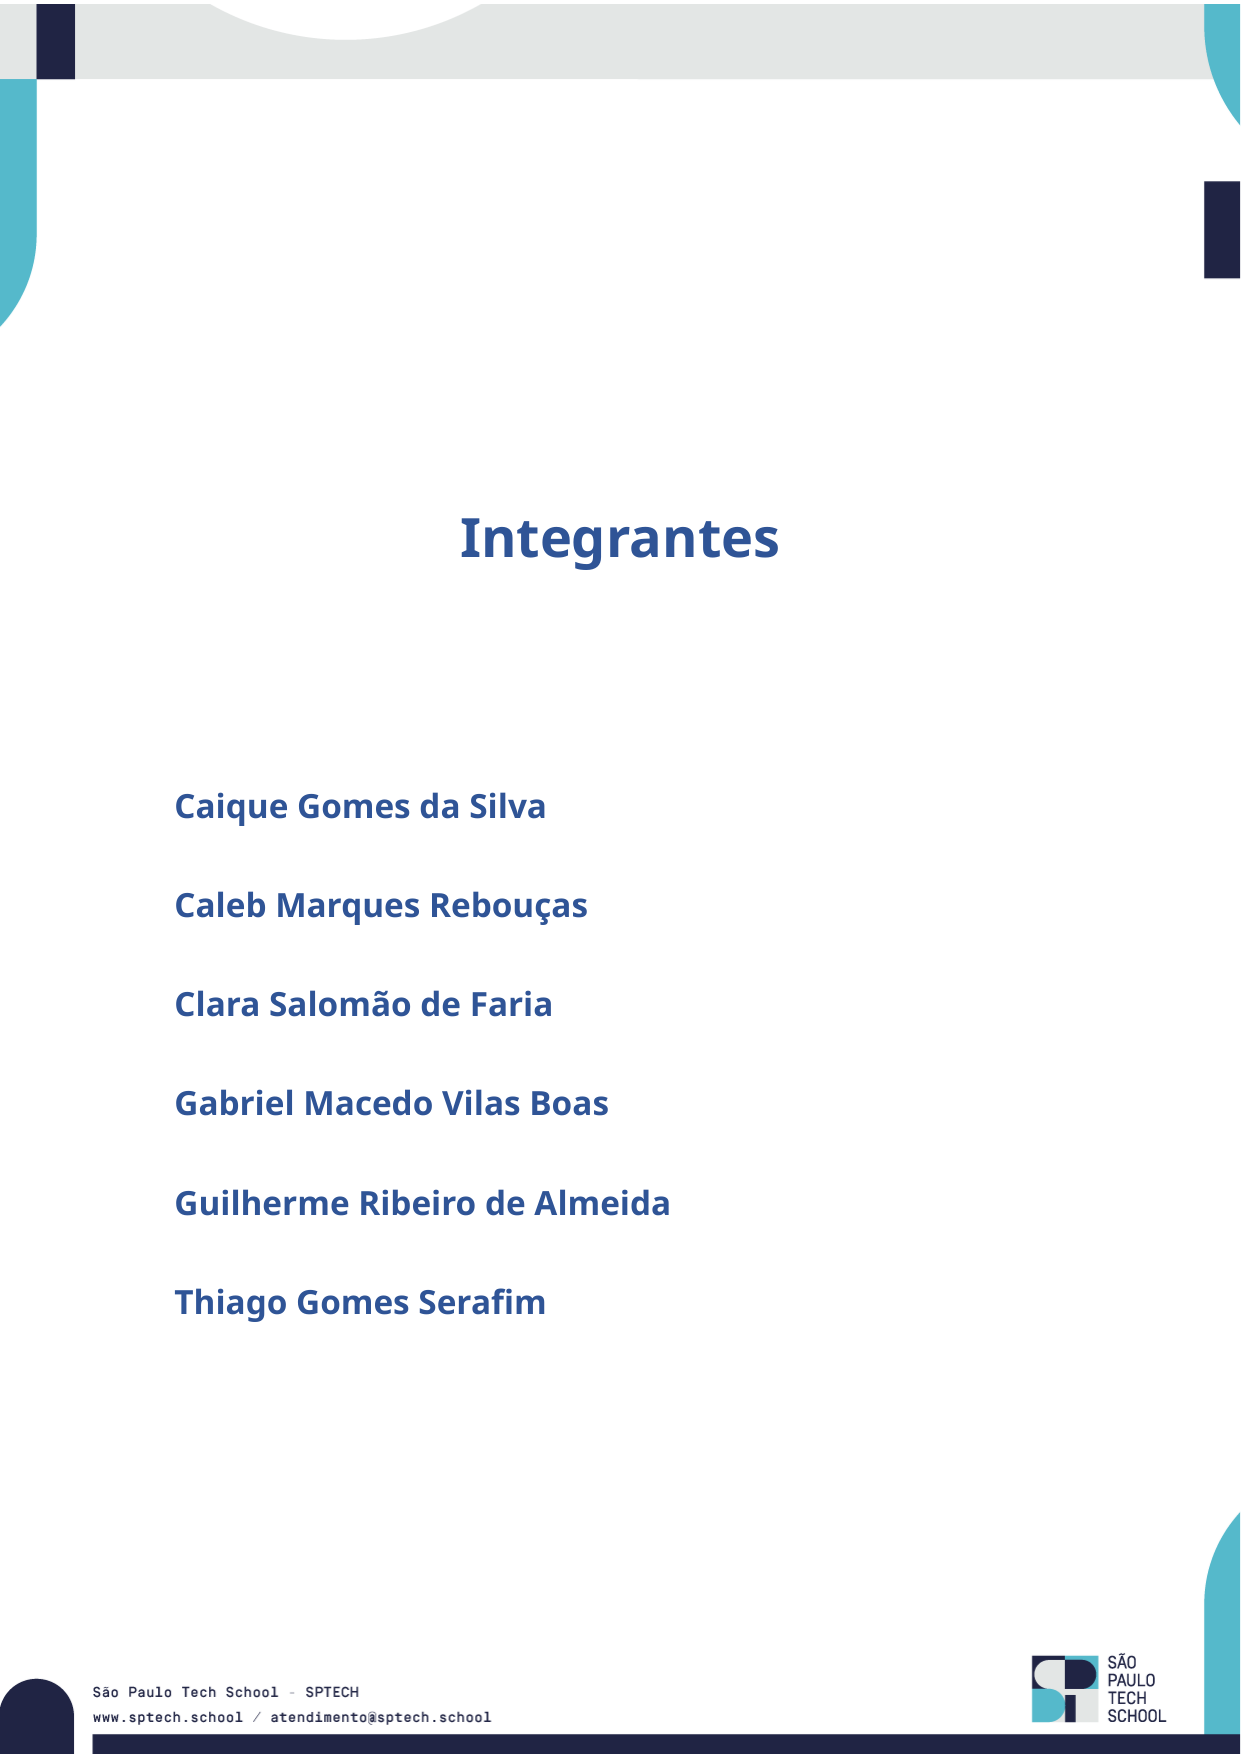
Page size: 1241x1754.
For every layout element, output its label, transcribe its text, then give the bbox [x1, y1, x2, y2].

subtitle Integrantes [100, 499, 1140, 573]
text Caique Gomes da Silva [174, 783, 1140, 828]
text Clara Salomão de Faria [174, 981, 1140, 1026]
picture [0, 4, 1241, 1754]
text Guilherme Ribeiro de Almeida [174, 1179, 1140, 1225]
text Gabriel Macedo Vilas Boas [174, 1080, 1140, 1126]
text Caleb Marques Rebouças [174, 882, 1140, 927]
text Thiago Gomes Serafim [174, 1278, 1140, 1324]
